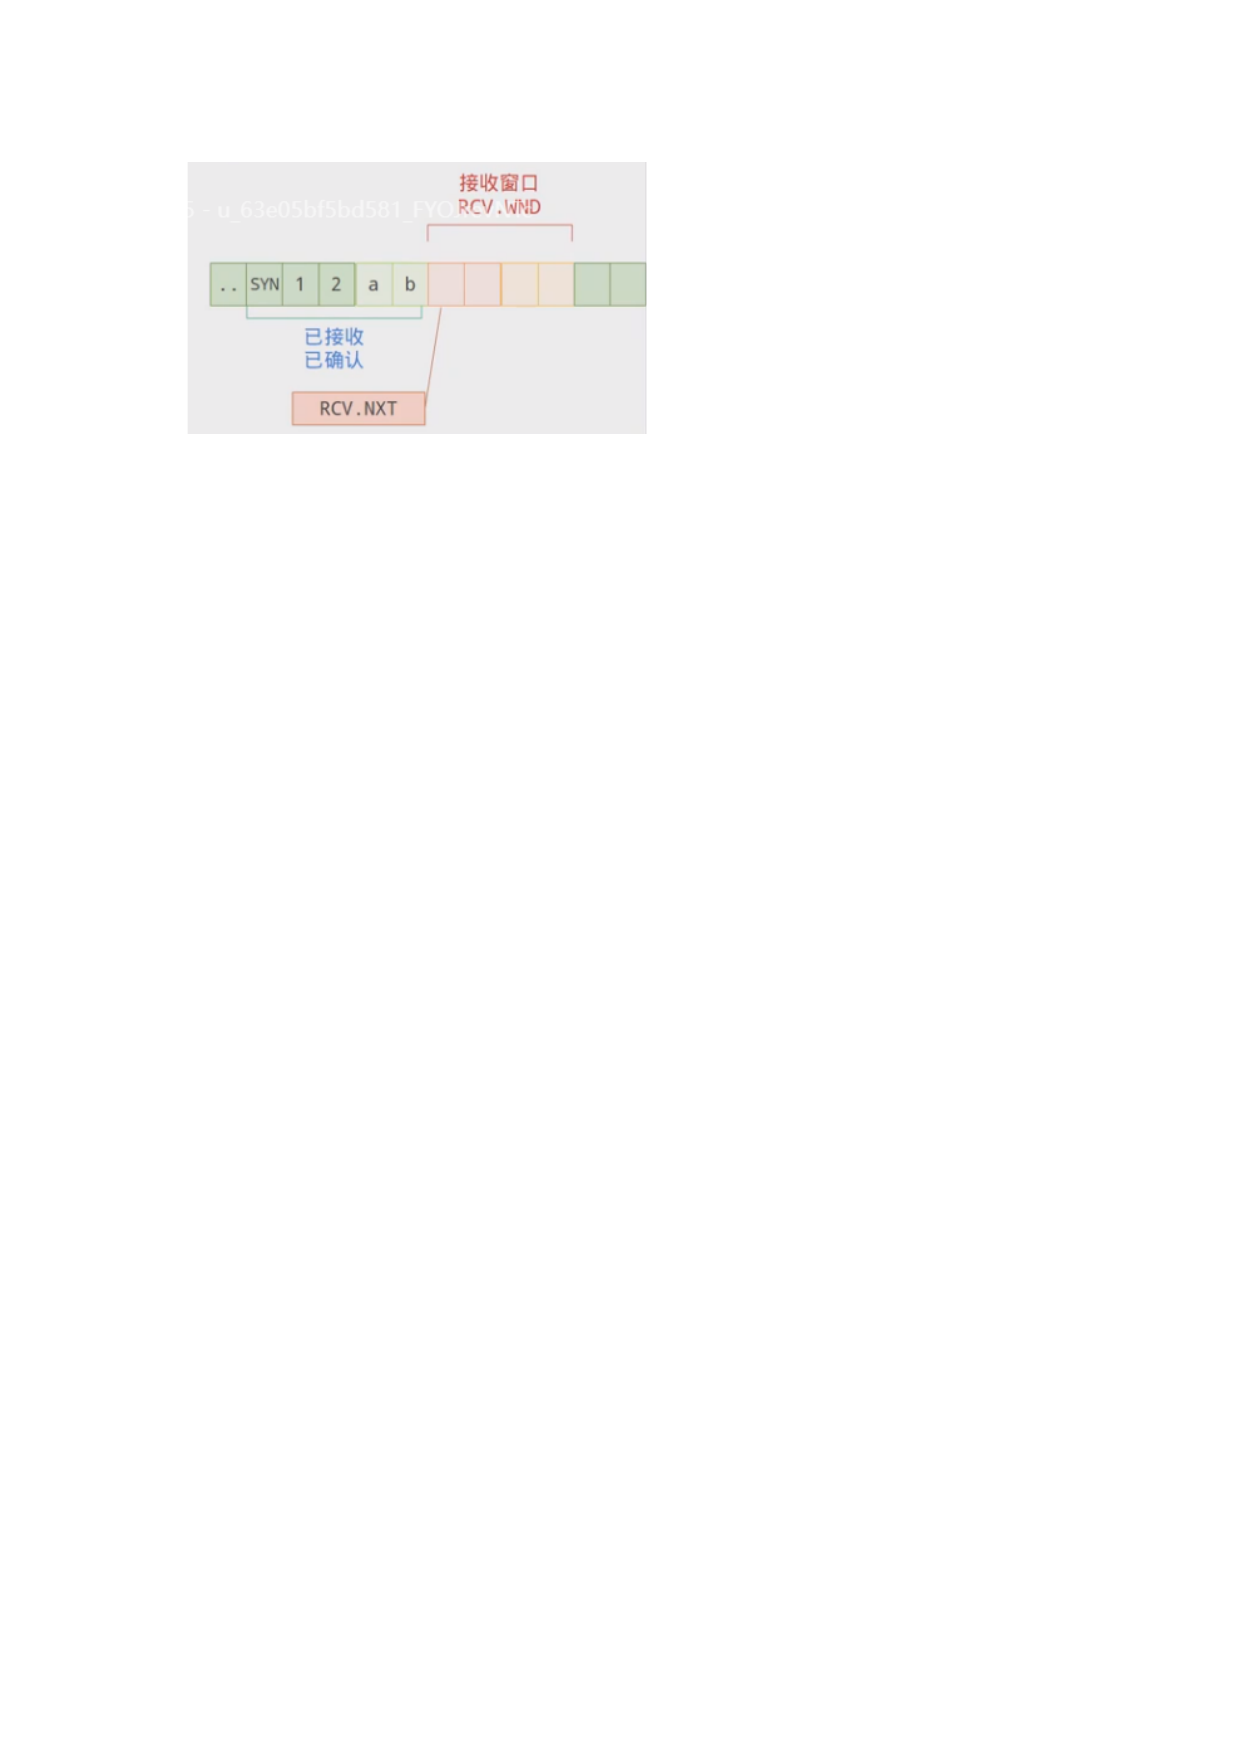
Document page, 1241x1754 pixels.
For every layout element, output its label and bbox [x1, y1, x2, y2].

picture [187, 162, 647, 434]
